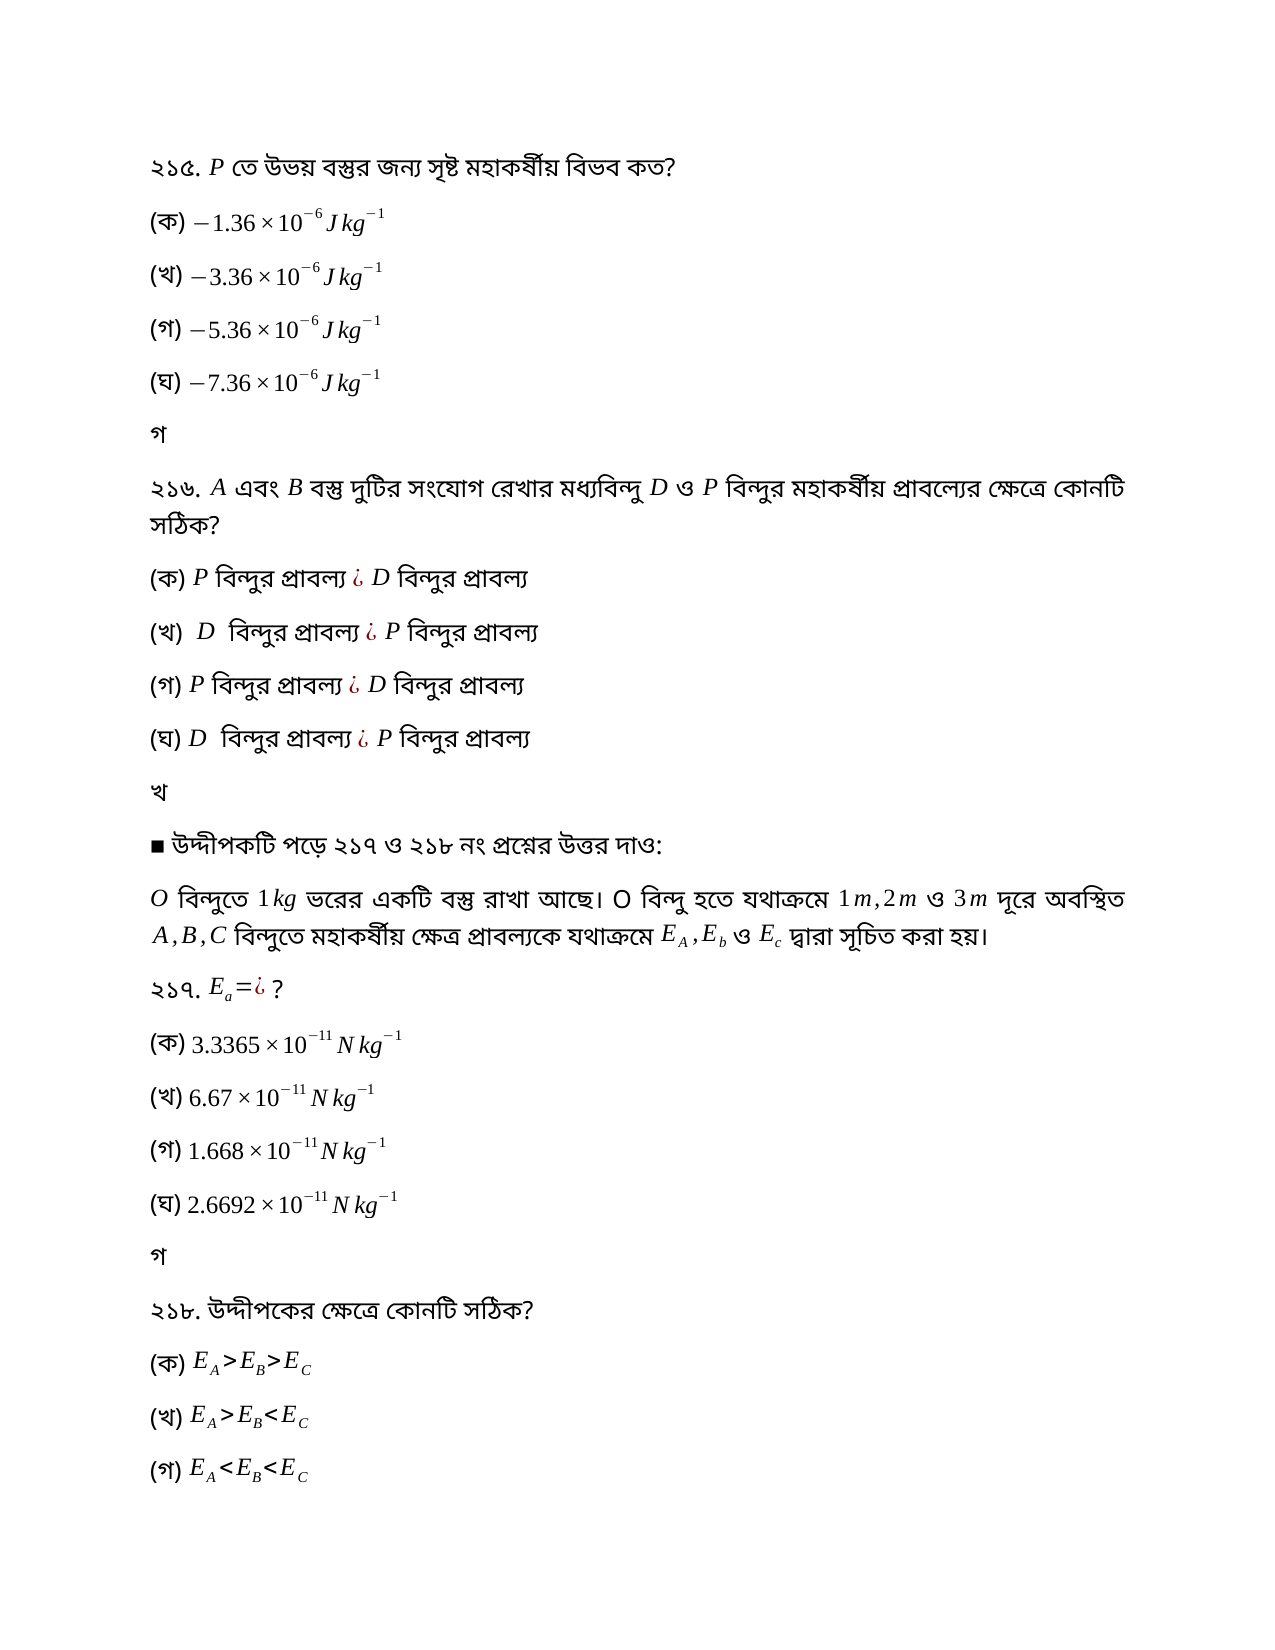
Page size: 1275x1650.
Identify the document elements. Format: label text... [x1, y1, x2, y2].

text গ [150, 1239, 1125, 1273]
text (গ) [150, 310, 1125, 344]
text (খ) [150, 257, 1125, 291]
text খ [150, 774, 1125, 809]
text (গ) [150, 1453, 1125, 1487]
text বিন্দুতে ভরের একটি বস্তু রাখা আছে। O বিন্দু হতে যথাক্রমে ও দূরে অবস্থিত বিন্দুতে মহাকর্ষীয় ক্ষেত্র প্রাবল্যকে যথাক্রমে ও দ্বারা সূচিত করা হয়। [150, 881, 1125, 952]
text (ঘ) বিন্দুর প্রাবল্য বিন্দুর প্রাবল্য [150, 721, 1125, 755]
text ২১৮. উদ্দীপকের ক্ষেত্রে কোনটি সঠিক? [150, 1292, 1125, 1326]
text (ঘ) [150, 1185, 1125, 1219]
text (ক) [150, 203, 1125, 237]
text গ [150, 417, 1125, 451]
text (খ) [150, 1078, 1125, 1113]
text (গ) [150, 1132, 1125, 1166]
text ■ উদ্দীপকটি পড়ে ২১৭ ও ২১৮ নং প্রশ্নের উত্তর দাও: [150, 828, 1125, 862]
text (খ) বিন্দুর প্রাবল্য বিন্দুর প্রাবল্য [150, 614, 1125, 648]
text ২১৬. এবং বস্তু দুটির সংযোগ রেখার মধ্যবিন্দু ও বিন্দুর মহাকর্ষীয় প্রাবল্যের ক্ষেত্রে কোনটি সঠিক? [150, 471, 1125, 541]
text (ঘ) [150, 364, 1125, 398]
text (গ) বিন্দুর প্রাবল্য বিন্দুর প্রাবল্য [150, 668, 1125, 702]
text (খ) [150, 1399, 1125, 1433]
text ২১৭. ? [150, 972, 1125, 1006]
text (ক) [150, 1025, 1125, 1059]
text ২১৫. তে উভয় বস্তুর জন্য সৃষ্ট মহাকর্ষীয় বিভব কত? [150, 150, 1125, 184]
text (ক) [150, 1346, 1125, 1380]
text (ক) বিন্দুর প্রাবল্য বিন্দুর প্রাবল্য [150, 561, 1125, 595]
